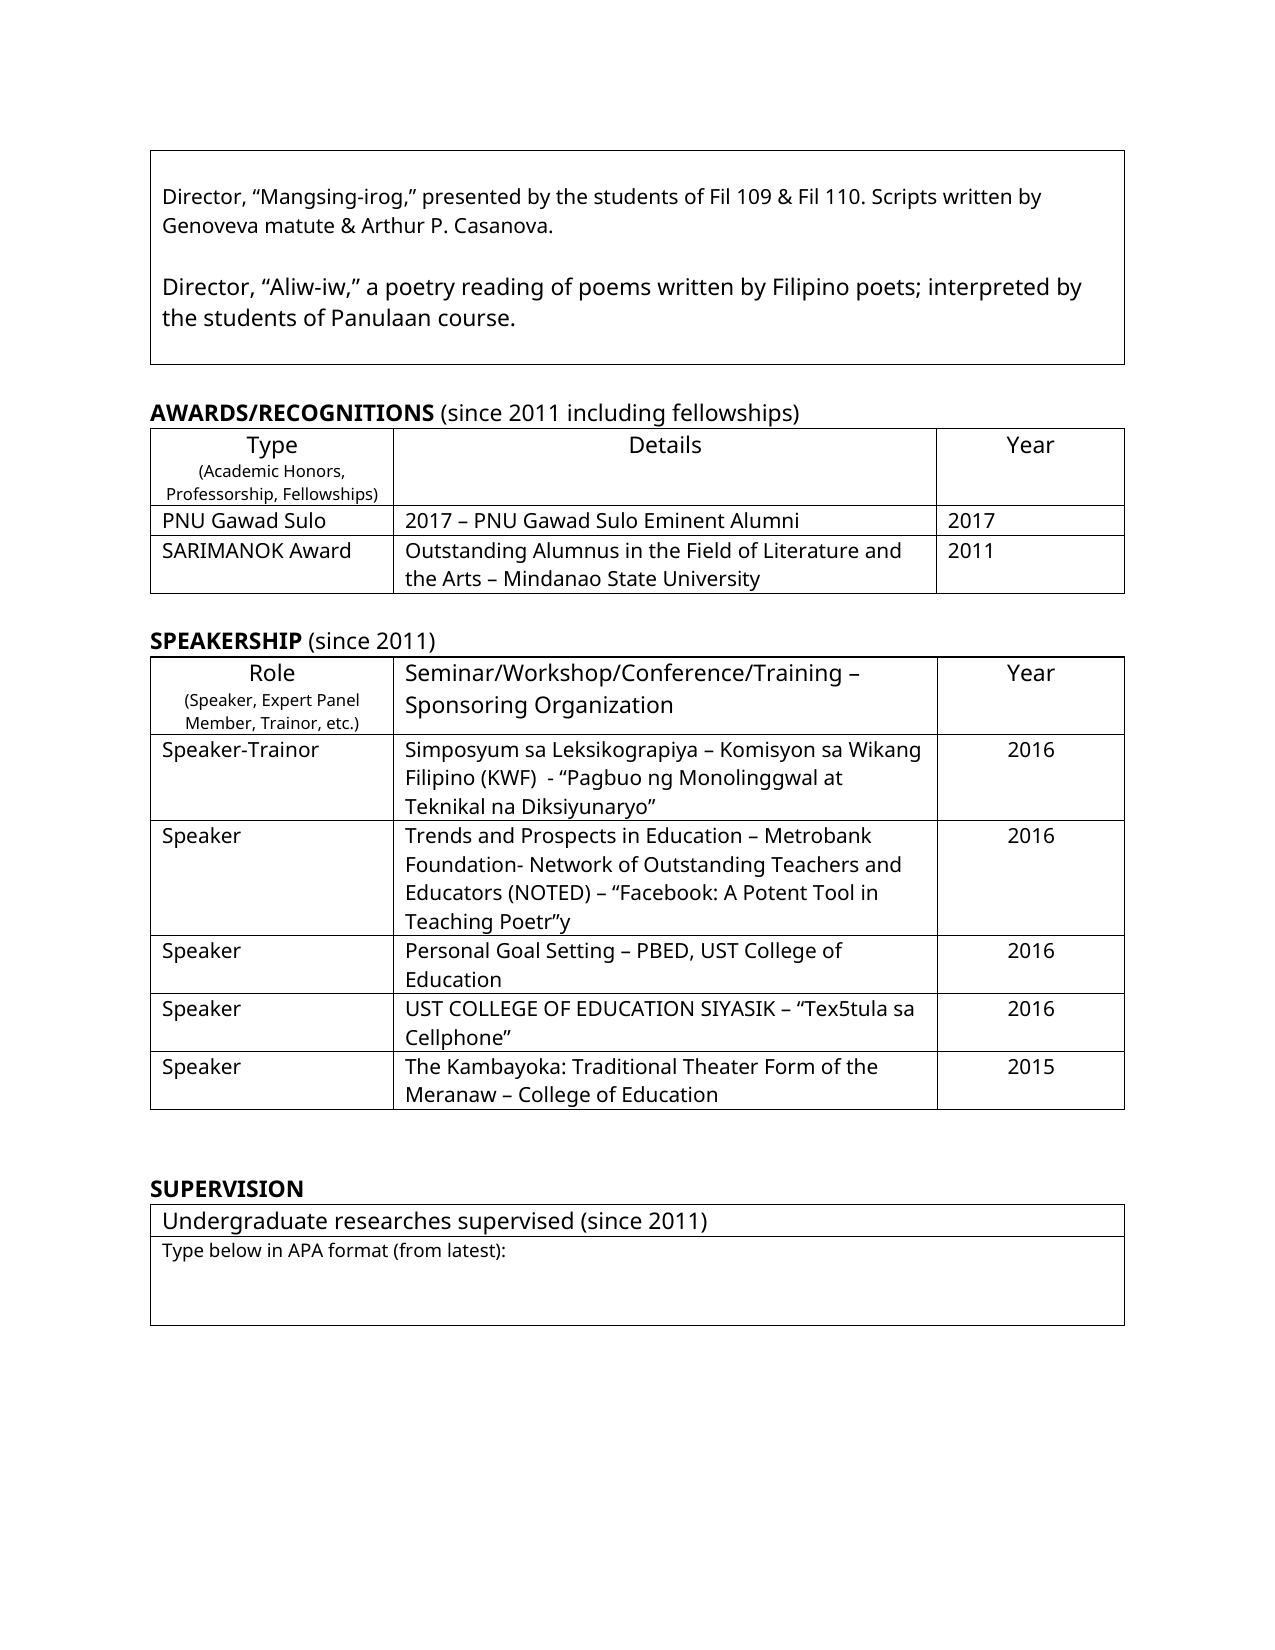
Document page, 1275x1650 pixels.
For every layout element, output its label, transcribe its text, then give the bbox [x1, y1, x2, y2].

table_cell SARIMANOK Award [151, 536, 393, 593]
table_cell Type below in APA format (from latest): [151, 1237, 1124, 1325]
table_cell UST COLLEGE OF EDUCATION SIYASIK – “Tex5tula sa Cellphone” [394, 994, 937, 1051]
table_cell 2016 [938, 735, 1124, 820]
table_cell The Kambayoka: Traditional Theater Form of the Meranaw – College of Education [394, 1052, 937, 1109]
table_cell 2016 [938, 994, 1124, 1051]
table_cell 2015 [938, 1052, 1124, 1109]
table_header Undergraduate researches supervised (since 2011) [151, 1205, 1124, 1236]
table_cell Personal Goal Setting – PBED, UST College of Education [394, 936, 937, 993]
table_cell 2017 – PNU Gawad Sulo Eminent Alumni [394, 506, 936, 535]
table_header Role (Speaker, Expert Panel Member, Trainor, etc.) [151, 658, 393, 734]
text AWARDS/RECOGNITIONS (since 2011 including fellowships) [150, 396, 1125, 428]
table_header Year [938, 658, 1124, 734]
table_cell Speaker-Trainor [151, 735, 393, 820]
table_cell Speaker [151, 994, 393, 1051]
table_cell 2016 [938, 821, 1124, 935]
table_cell 2016 [938, 936, 1124, 993]
text SPEAKERSHIP (since 2011) [150, 625, 1125, 656]
table_header Type (Academic Honors, Professorship, Fellowships) [151, 429, 393, 505]
table_cell Speaker [151, 1052, 393, 1109]
table_cell PNU Gawad Sulo [151, 506, 393, 535]
table_header Details [394, 429, 936, 505]
text SUPERVISION [150, 1172, 1125, 1204]
table_cell Trends and Prospects in Education – Metrobank Foundation- Network of Outstanding Teachers and Educators (NOTED) – “Facebook: A Potent Tool in Teaching Poetr”y [394, 821, 937, 935]
table_cell Outstanding Alumnus in the Field of Literature and the Arts – Mindanao State University [394, 536, 936, 593]
table_cell Speaker [151, 821, 393, 935]
table_cell 2017 [937, 506, 1124, 535]
table_header Year [937, 429, 1124, 505]
table_cell 2011 [937, 536, 1124, 593]
table_cell Speaker [151, 936, 393, 993]
table_header Seminar/Workshop/Conference/Training – Sponsoring Organization [394, 658, 937, 734]
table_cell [151, 151, 1124, 364]
table_cell Simposyum sa Leksikograpiya – Komisyon sa Wikang Filipino (KWF) - “Pagbuo ng Monolinggwal at Teknikal na Diksiyunaryo” [394, 735, 937, 820]
